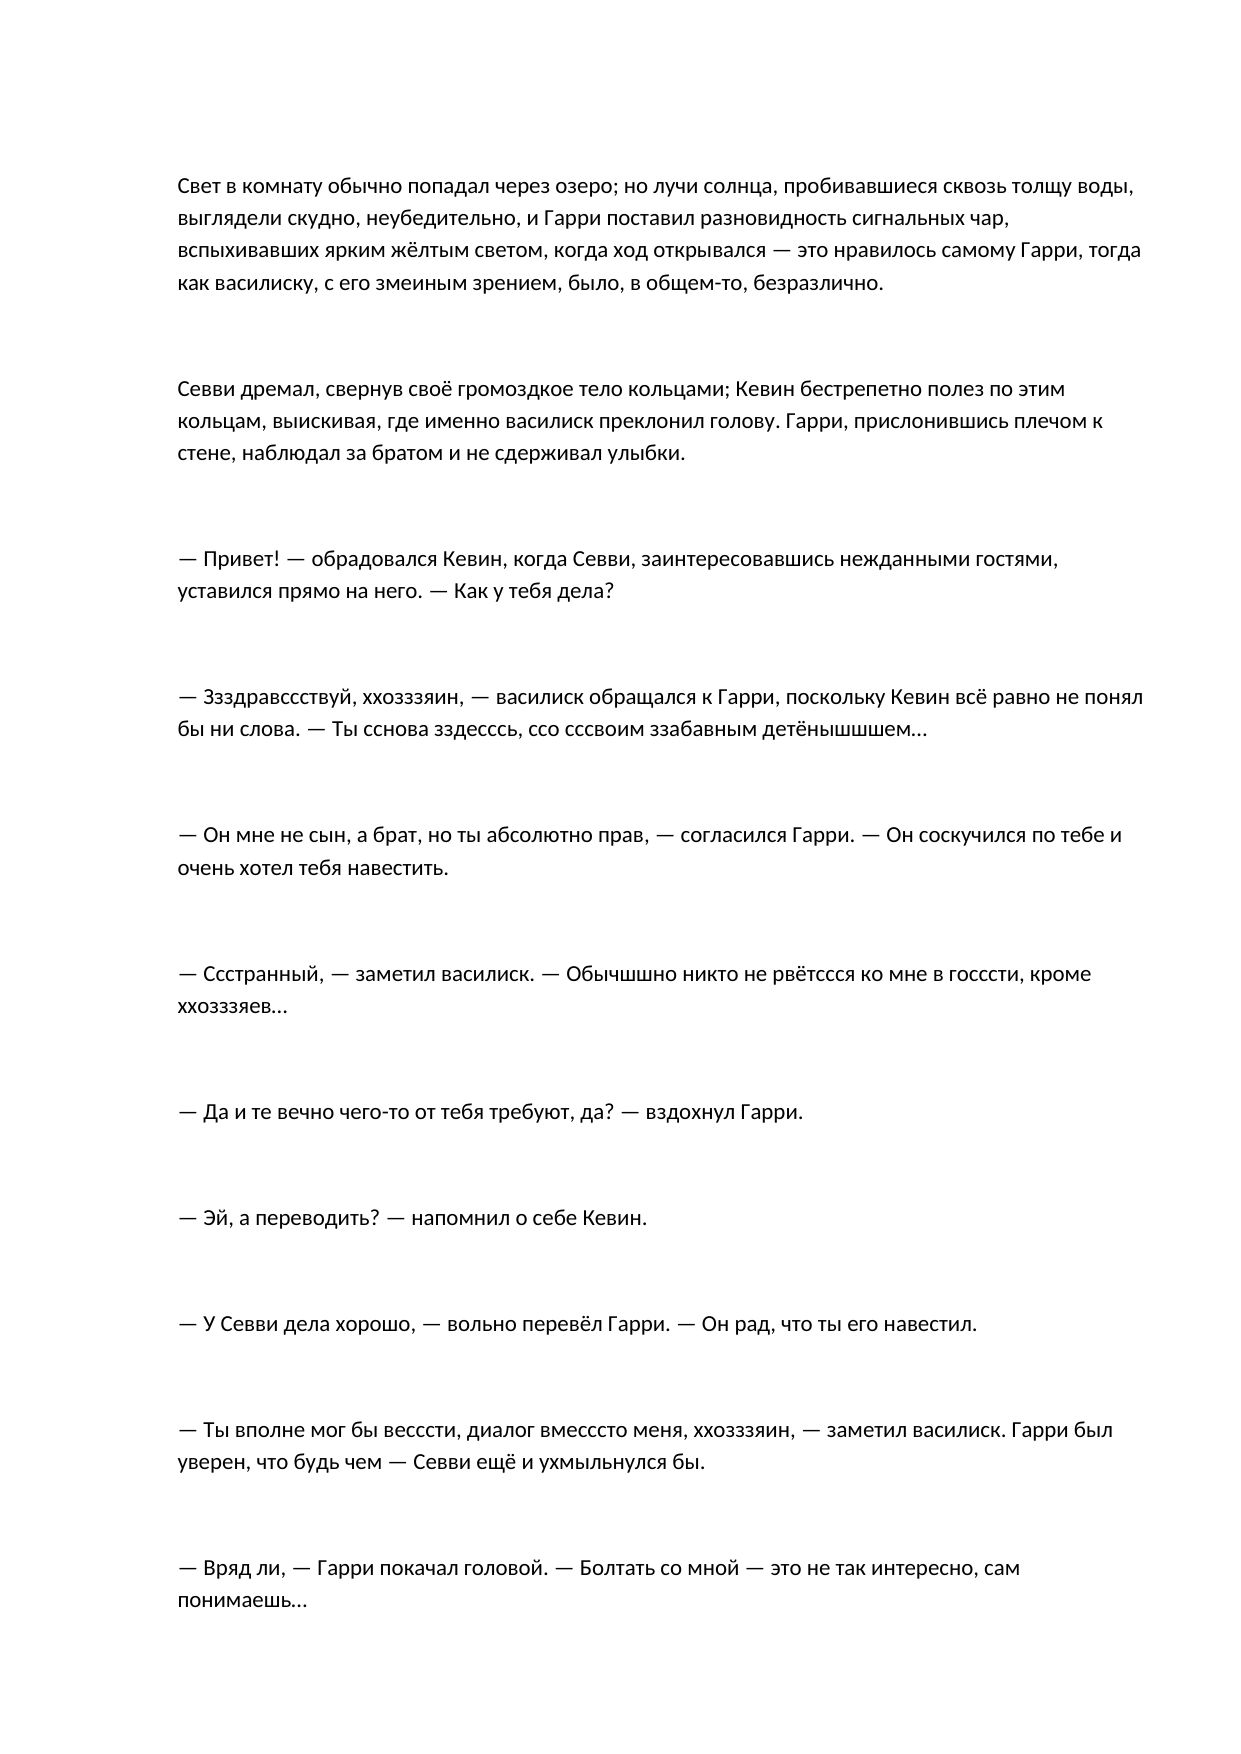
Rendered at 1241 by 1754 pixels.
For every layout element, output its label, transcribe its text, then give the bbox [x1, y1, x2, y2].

text — Привет! — обрадовался Кевин, когда Севви, заинтересовавшись нежданными гостями, уставился прямо на него. — Как у тебя дела? [177, 544, 1152, 604]
text — Эй, а переводить? — напомнил о себе Кевин. [177, 1203, 1152, 1231]
text — Ссстранный, — заметил василиск. — Обычшшно никто не рвётссся ко мне в госссти, кроме ххозззяев… [177, 959, 1152, 1019]
text — У Севви дела хорошо, — вольно перевёл Гарри. — Он рад, что ты его навестил. [177, 1309, 1152, 1337]
text — Он мне не сын, а брат, но ты абсолютно прав, — согласился Гарри. — Он соскучился по тебе и очень хотел тебя навестить. [177, 821, 1152, 881]
text Севви дремал, свернув своё громоздкое тело кольцами; Кевин бестрепетно полез по этим кольцам, выискивая, где именно василиск преклонил голову. Гарри, прислонившись плечом к стене, наблюдал за братом и не сдерживал улыбки. [177, 374, 1152, 466]
text Свет в комнату обычно попадал через озеро; но лучи солнца, пробивавшиеся сквозь толщу воды, выглядели скудно, неубедительно, и Гарри поставил разновидность сигнальных чар, вспыхивавших ярким жёлтым светом, когда ход открывался — это нравилось самому Гарри, тогда как василиску, с его змеиным зрением, было, в общем-то, безразлично. [177, 171, 1152, 296]
text — Вряд ли, — Гарри покачал головой. — Болтать со мной — это не так интересно, сам понимаешь… [177, 1553, 1152, 1614]
text — Да и те вечно чего-то от тебя требуют, да? — вздохнул Гарри. [177, 1097, 1152, 1125]
text — Ззздравссствуй, ххозззяин, — василиск обращался к Гарри, поскольку Кевин всё равно не понял бы ни слова. — Ты сснова зздесссь, ссо сссвоим ззабавным детёнышшшем… [177, 682, 1152, 743]
text — Ты вполне мог бы весссти, диалог вмесссто меня, ххозззяин, — заметил василиск. Гарри был уверен, что будь чем — Севви ещё и ухмыльнулся бы. [177, 1415, 1152, 1475]
